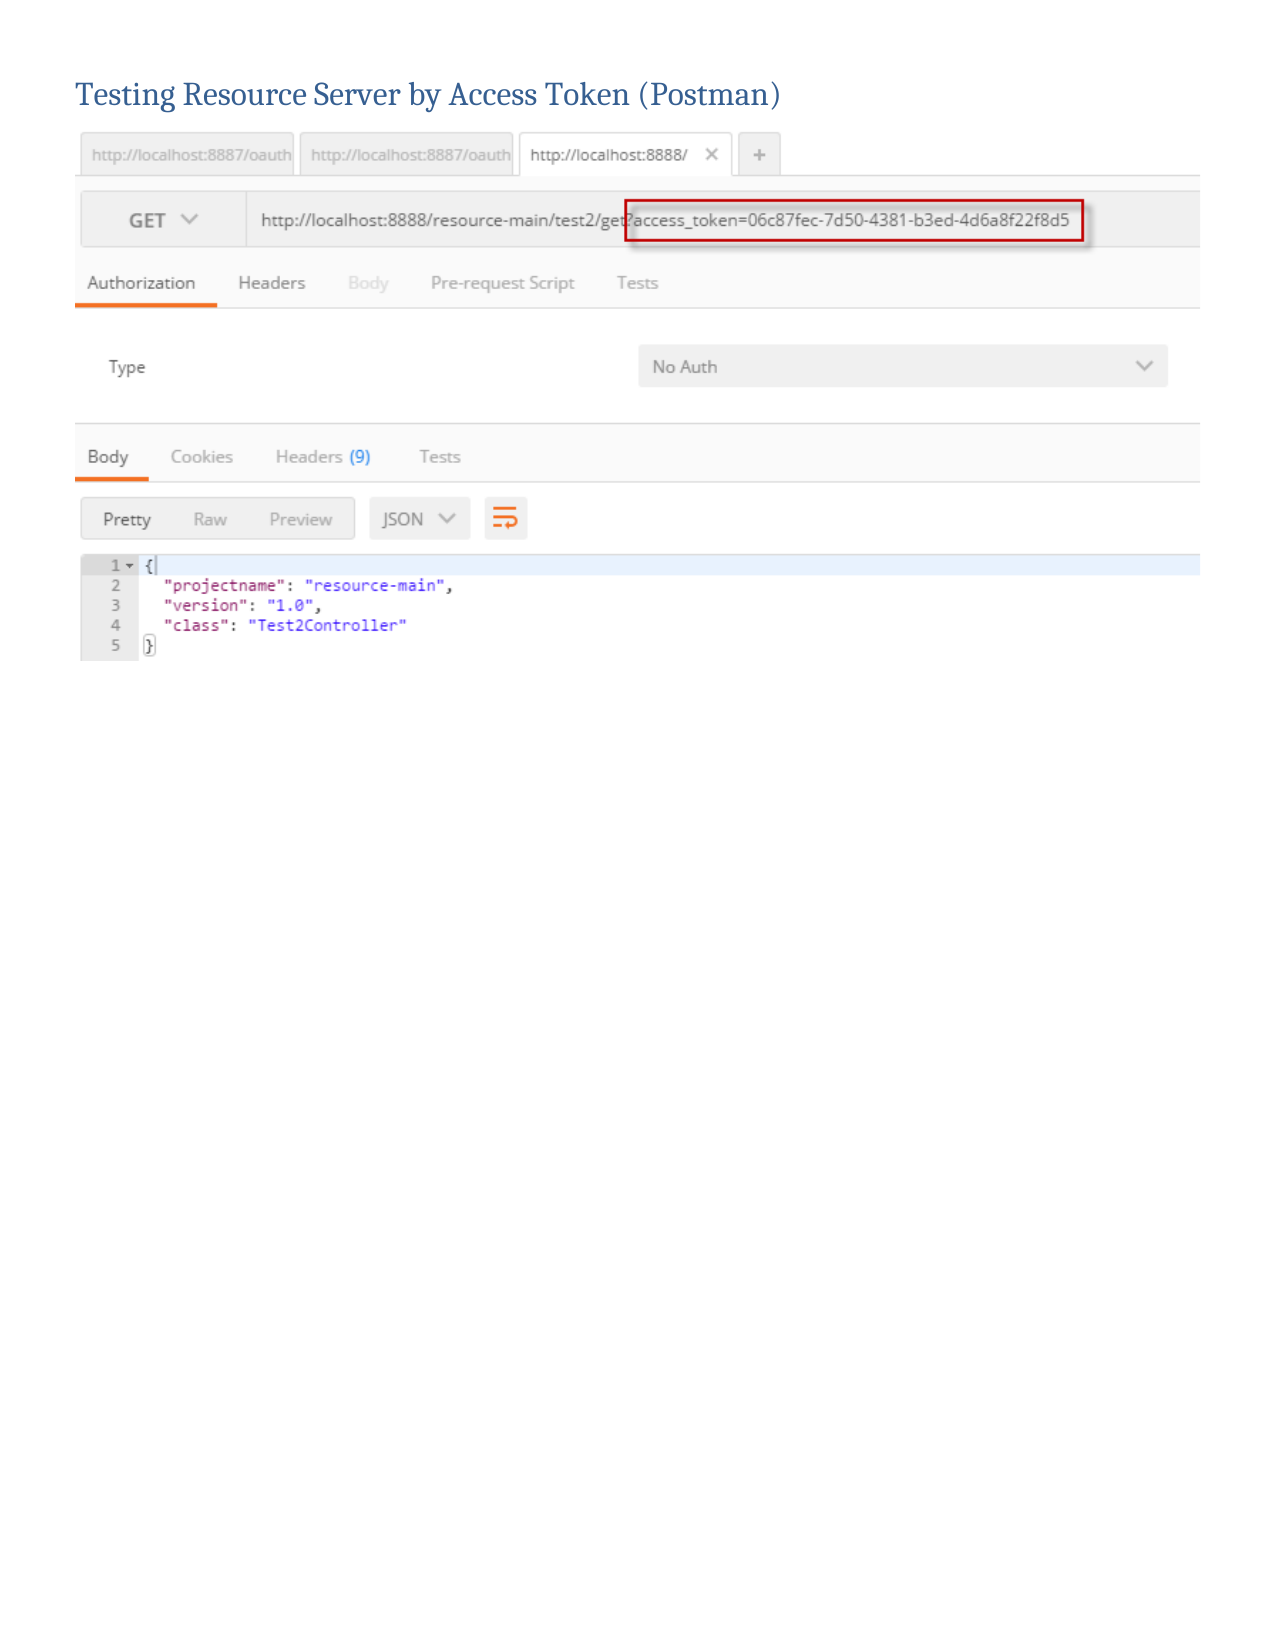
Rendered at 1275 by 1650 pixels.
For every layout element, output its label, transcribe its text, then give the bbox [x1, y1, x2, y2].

subtitle Testing Resource Server by Access Token (Postman) [75, 75, 1200, 113]
picture [75, 119, 1200, 661]
